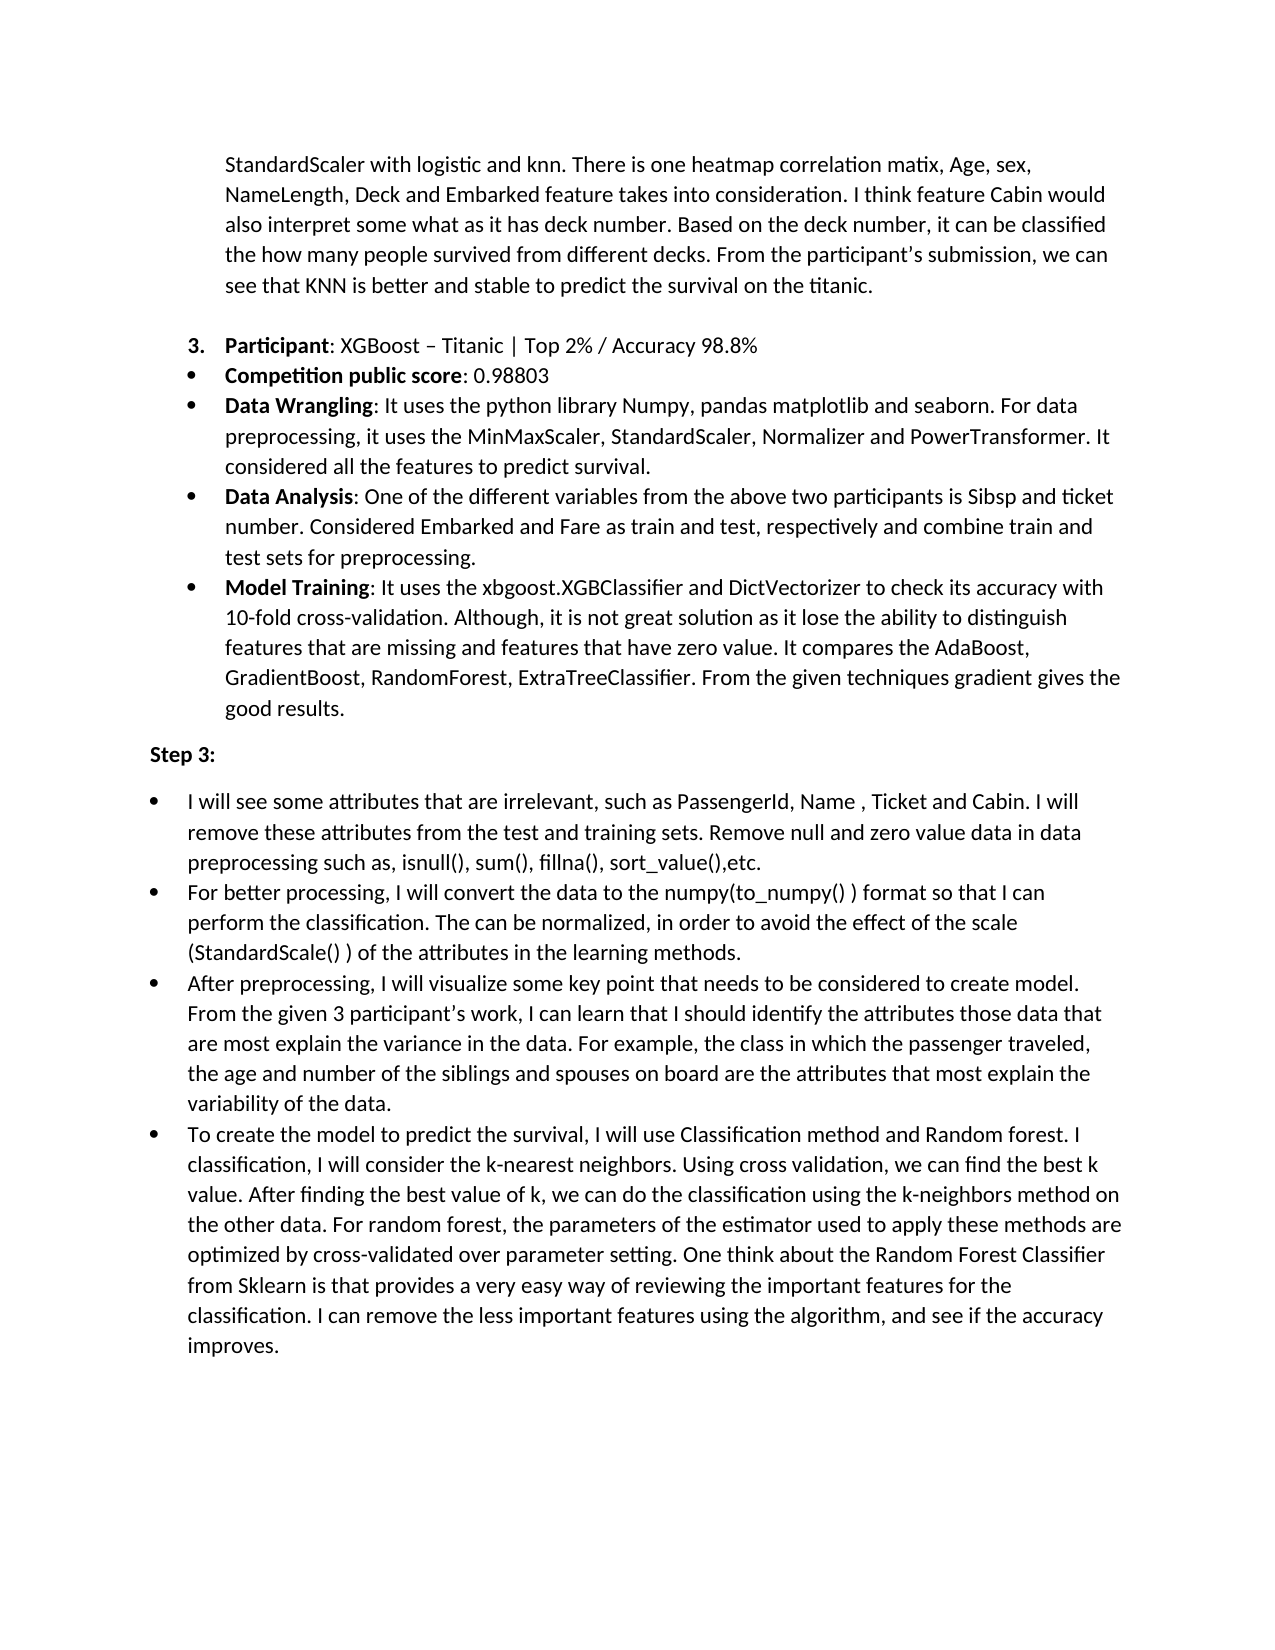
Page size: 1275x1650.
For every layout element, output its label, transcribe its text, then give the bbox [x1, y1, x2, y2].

list I will see some attributes that are irrelevant, such as PassengerId, Name , Ticket and Cabin. I will remove these attributes from the test and training sets. Remove null and zero value data in data preprocessing such as, isnull(), sum(), fillna(), sort_value(),etc. [150, 787, 1125, 876]
list To create the model to predict the survival, I will use Classification method and Random forest. I classification, I will consider the k-nearest neighbors. Using cross validation, we can find the best k value. After finding the best value of k, we can do the classification using the k-neighbors method on the other data. For random forest, the parameters of the estimator used to apply these methods are optimized by cross-validated over parameter setting. One think about the Random Forest Classifier from Sklearn is that provides a very easy way of reviewing the important features for the classification. I can remove the less important features using the algorithm, and see if the accuracy improves. [150, 1120, 1125, 1359]
list After preprocessing, I will visualize some key point that needs to be considered to create model. From the given 3 participant’s work, I can learn that I should identify the attributes those data that are most explain the variance in the data. For example, the class in which the passenger traveled, the age and number of the siblings and spouses on board are the attributes that most explain the variability of the data. [150, 969, 1125, 1118]
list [187, 150, 1125, 299]
list Model Training: It uses the xbgoost.XGBClassifier and DictVectorizer to check its accuracy with 10-fold cross-validation. Although, it is not great solution as it lose the ability to distinguish features that are missing and features that have zero value. It compares the AdaBoost, GradientBoost, RandomForest, ExtraTreeClassifier. From the given techniques gradient gives the good results. [187, 573, 1125, 722]
list Participant: XGBoost – Titanic | Top 2% / Accuracy 98.8% [187, 331, 1125, 359]
list For better processing, I will convert the data to the numpy(to_numpy() ) format so that I can perform the classification. The can be normalized, in order to avoid the effect of the scale (StandardScale() ) of the attributes in the learning methods. [150, 878, 1125, 967]
list Data Analysis: One of the different variables from the above two participants is Sibsp and ticket number. Considered Embarked and Fare as train and test, respectively and combine train and test sets for preprocessing. [187, 482, 1125, 571]
list Competition public score: 0.98803 [187, 361, 1125, 389]
list Data Wrangling: It uses the python library Numpy, pandas matplotlib and seaborn. For data preprocessing, it uses the MinMaxScaler, StandardScaler, Normalizer and PowerTransformer. It considered all the features to predict survival. [187, 392, 1125, 480]
text Step 3: [150, 741, 1125, 769]
